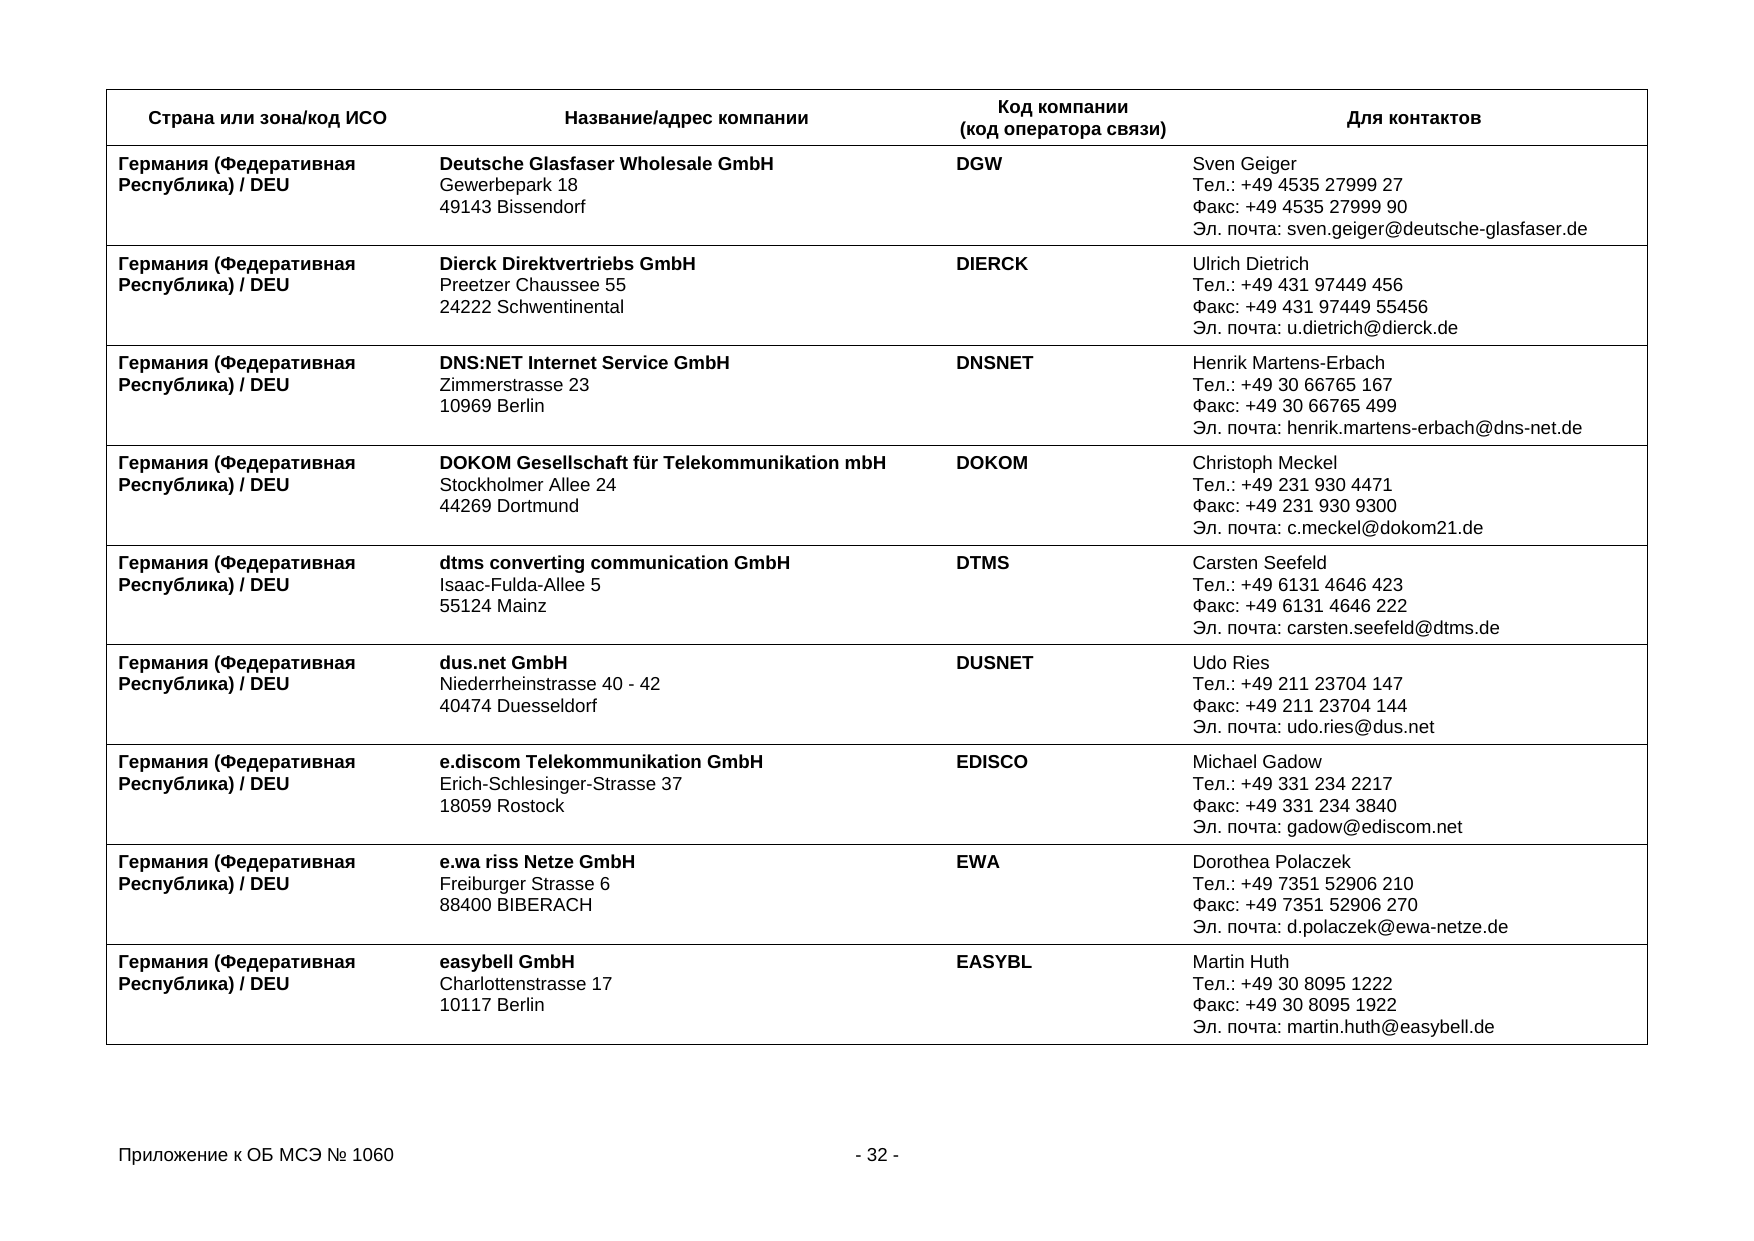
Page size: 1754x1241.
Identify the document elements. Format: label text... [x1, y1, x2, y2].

table_cell DIERCK [945, 246, 1181, 345]
table_header Для контактов [1181, 90, 1647, 145]
table_cell Германия (Федеративная Республика) / DEU [107, 346, 428, 445]
table_cell Германия (Федеративная Республика) / DEU [107, 745, 428, 844]
table_cell Ulrich Dietrich Тел.: +49 431 97449 456 Факс: +49 431 97449 55456 Эл. почта: u.dietrich@dierck.de [1181, 246, 1647, 345]
table_cell easybell GmbH Charlottenstrasse 17 10117 Berlin [428, 945, 945, 1043]
table_cell EDISCO [945, 745, 1181, 844]
table_cell e.wa riss Netze GmbH Freiburger Strasse 6 88400 BIBERACH [428, 845, 945, 944]
table_cell Carsten Seefeld Тел.: +49 6131 4646 423 Факс: +49 6131 4646 222 Эл. почта: carsten.seefeld@dtms.de [1181, 546, 1647, 644]
table_cell dtms converting communication GmbH Isaac-Fulda-Allee 5 55124 Mainz [428, 546, 945, 644]
table_cell Германия (Федеративная Республика) / DEU [107, 246, 428, 345]
table_cell Udo Ries Тел.: +49 211 23704 147 Факс: +49 211 23704 144 Эл. почта: udo.ries@dus.net [1181, 645, 1647, 744]
table_cell Martin Huth Тел.: +49 30 8095 1222 Факс: +49 30 8095 1922 Эл. почта: martin.huth@easybell.de [1181, 945, 1647, 1043]
table_cell DTMS [945, 546, 1181, 644]
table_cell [107, 146, 428, 245]
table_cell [1181, 146, 1647, 245]
table_cell Henrik Martens-Erbach Тел.: +49 30 66765 167 Факс: +49 30 66765 499 Эл. почта: henrik.martens-erbach@dns-net.de [1181, 346, 1647, 445]
table_cell EWA [945, 845, 1181, 944]
table_cell EASYBL [945, 945, 1181, 1043]
table_header Страна или зона/код ИСО [107, 90, 428, 145]
table_cell Deutsche Glasfaser Wholesale GmbH Gewerbepark 18 49143 Bissendorf [428, 146, 945, 245]
table_header Название/адрес компании [428, 90, 945, 145]
table_cell e.discom Telekommunikation GmbH Erich-Schlesinger-Strasse 37 18059 Rostock [428, 745, 945, 844]
table_cell DNSNET [945, 346, 1181, 445]
table_cell Christoph Meckel Тел.: +49 231 930 4471 Факс: +49 231 930 9300 Эл. почта: c.meckel@dokom21.de [1181, 446, 1647, 544]
table_cell DNS:NET Internet Service GmbH Zimmerstrasse 23 10969 Berlin [428, 346, 945, 445]
table_cell Германия (Федеративная Республика) / DEU [107, 845, 428, 944]
table_cell Dorothea Polaczek Тел.: +49 7351 52906 210 Факс: +49 7351 52906 270 Эл. почта: d.polaczek@ewa-netze.de [1181, 845, 1647, 944]
table_cell dus.net GmbH Niederrheinstrasse 40 - 42 40474 Duesseldorf [428, 645, 945, 744]
table_cell Германия (Федеративная Республика) / DEU [107, 645, 428, 744]
table_header Код компании (код оператора связи) [945, 90, 1181, 145]
table_cell Michael Gadow Тел.: +49 331 234 2217 Факс: +49 331 234 3840 Эл. почта: gadow@ediscom.net [1181, 745, 1647, 844]
table_cell DUSNET [945, 645, 1181, 744]
table_cell Dierck Direktvertriebs GmbH Preetzer Chaussee 55 24222 Schwentinental [428, 246, 945, 345]
table_cell DOKOM Gesellschaft für Telekommunikation mbH Stockholmer Allee 24 44269 Dortmund [428, 446, 945, 544]
table_cell Германия (Федеративная Республика) / DEU [107, 546, 428, 644]
table_cell Германия (Федеративная Республика) / DEU [107, 446, 428, 544]
table_cell DOKOM [945, 446, 1181, 544]
table_cell DGW [945, 146, 1181, 245]
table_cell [107, 945, 428, 1043]
